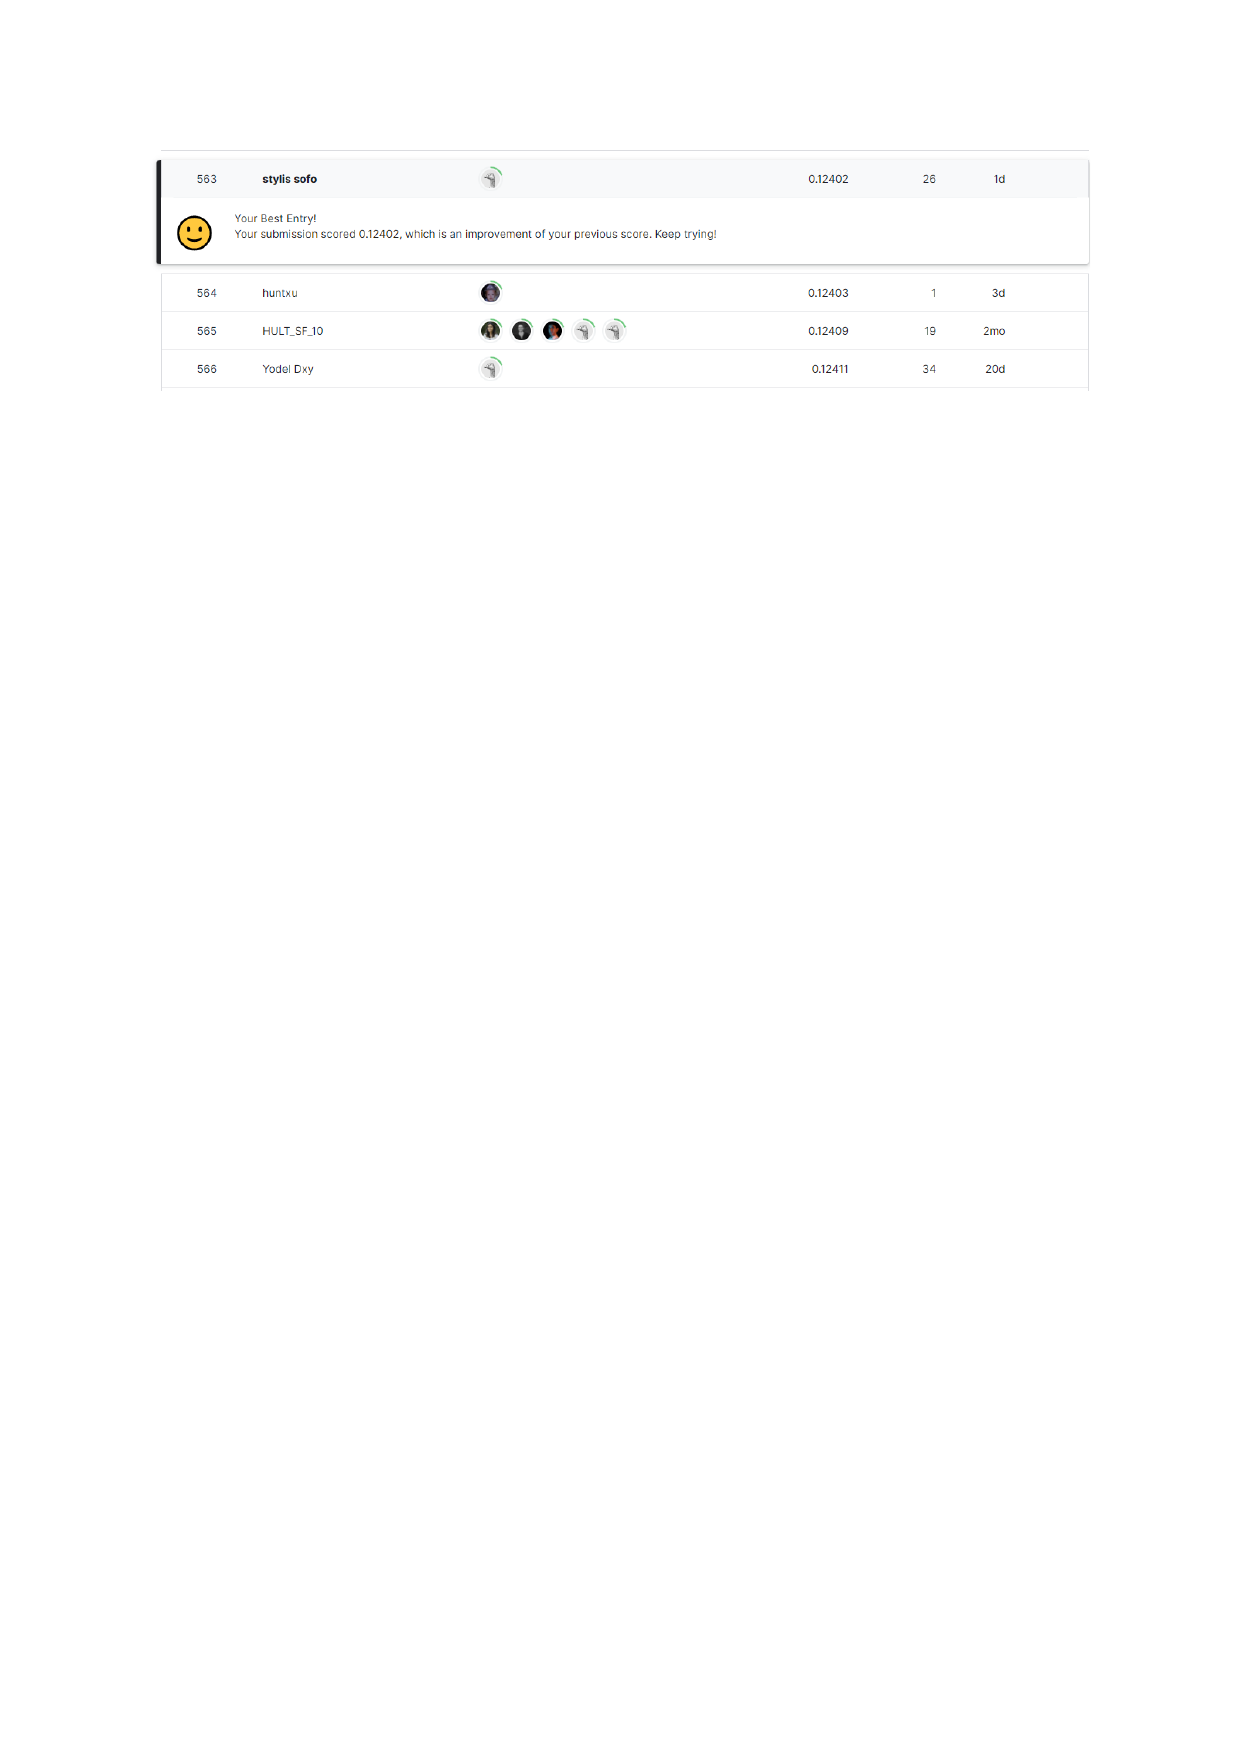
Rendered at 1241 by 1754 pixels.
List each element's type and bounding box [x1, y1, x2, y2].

picture [150, 150, 1091, 391]
